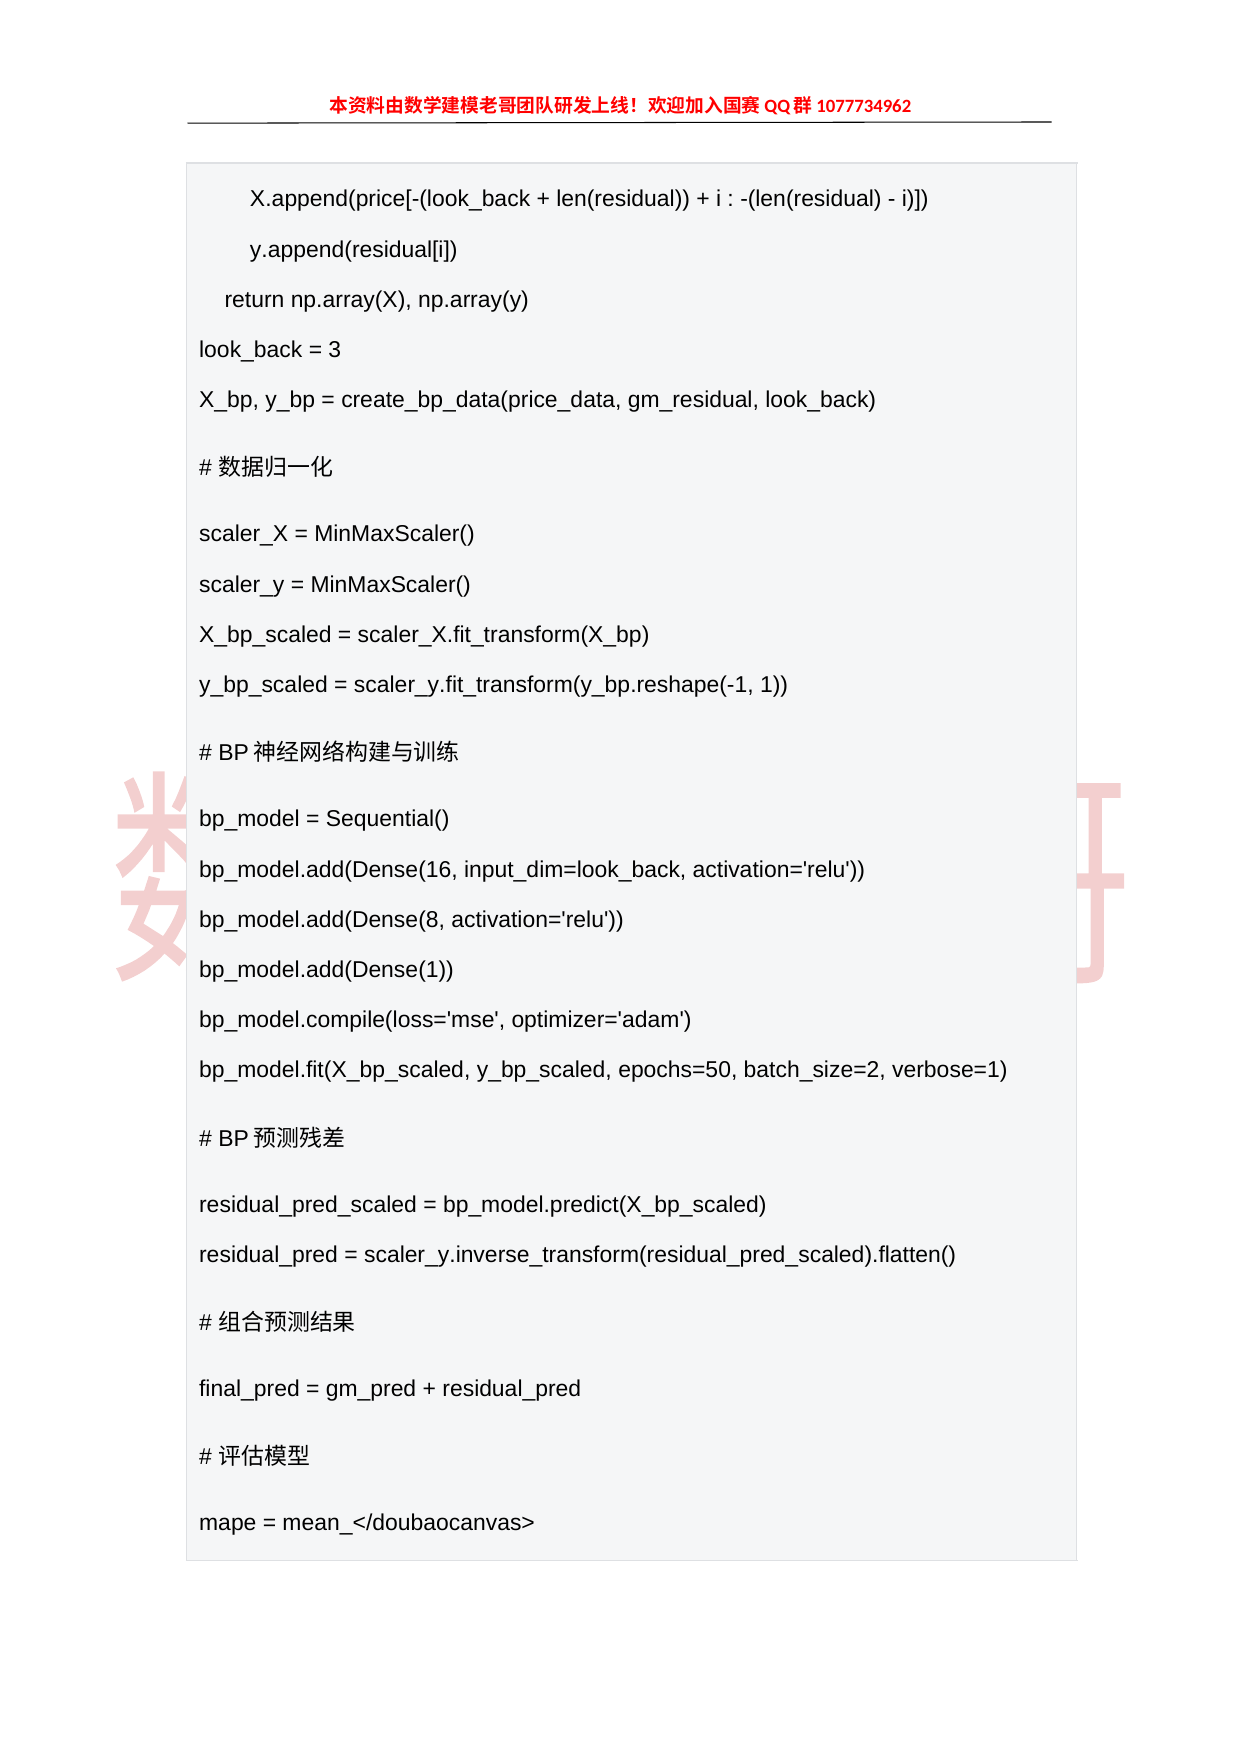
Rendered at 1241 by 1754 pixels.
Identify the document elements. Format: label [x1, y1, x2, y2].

table_header [187, 164, 1076, 1560]
